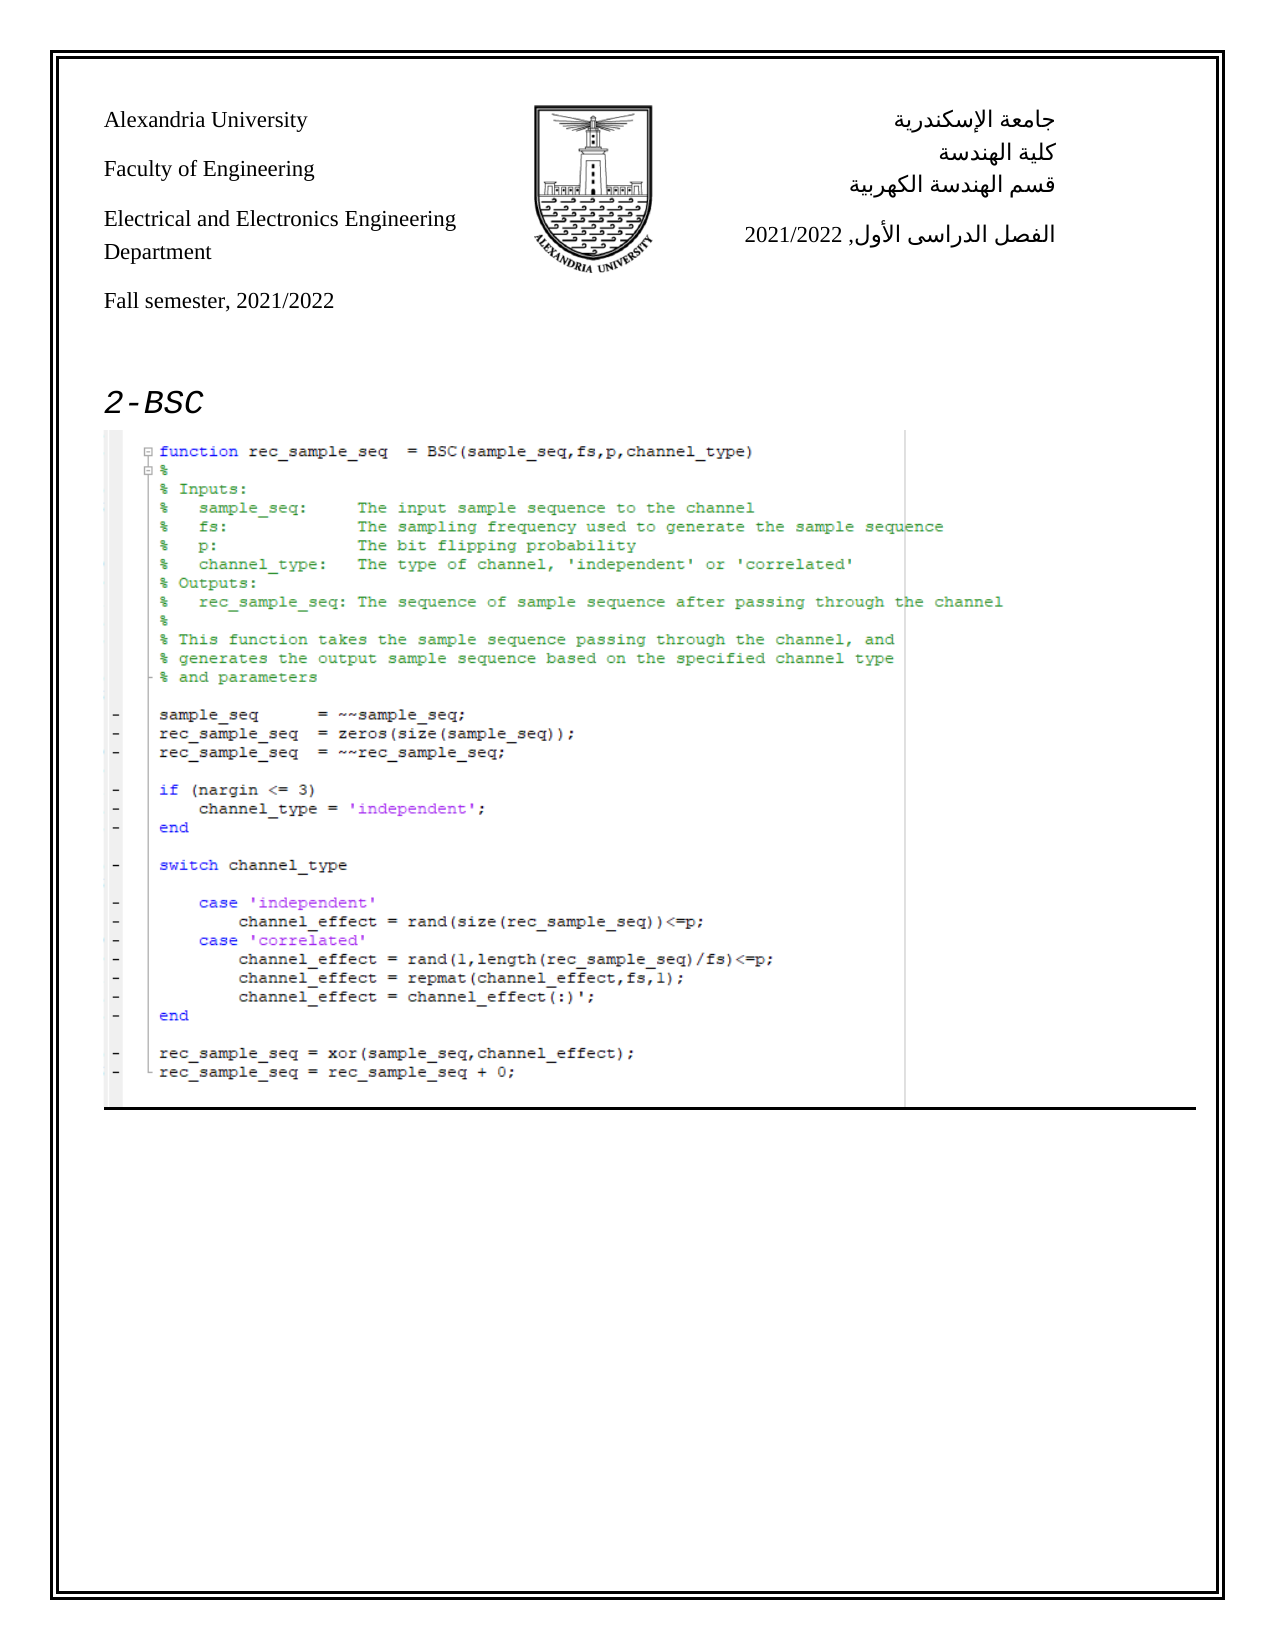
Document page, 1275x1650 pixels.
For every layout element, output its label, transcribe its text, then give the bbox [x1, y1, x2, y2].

picture [103, 430, 1025, 1107]
picture [509, 105, 677, 273]
